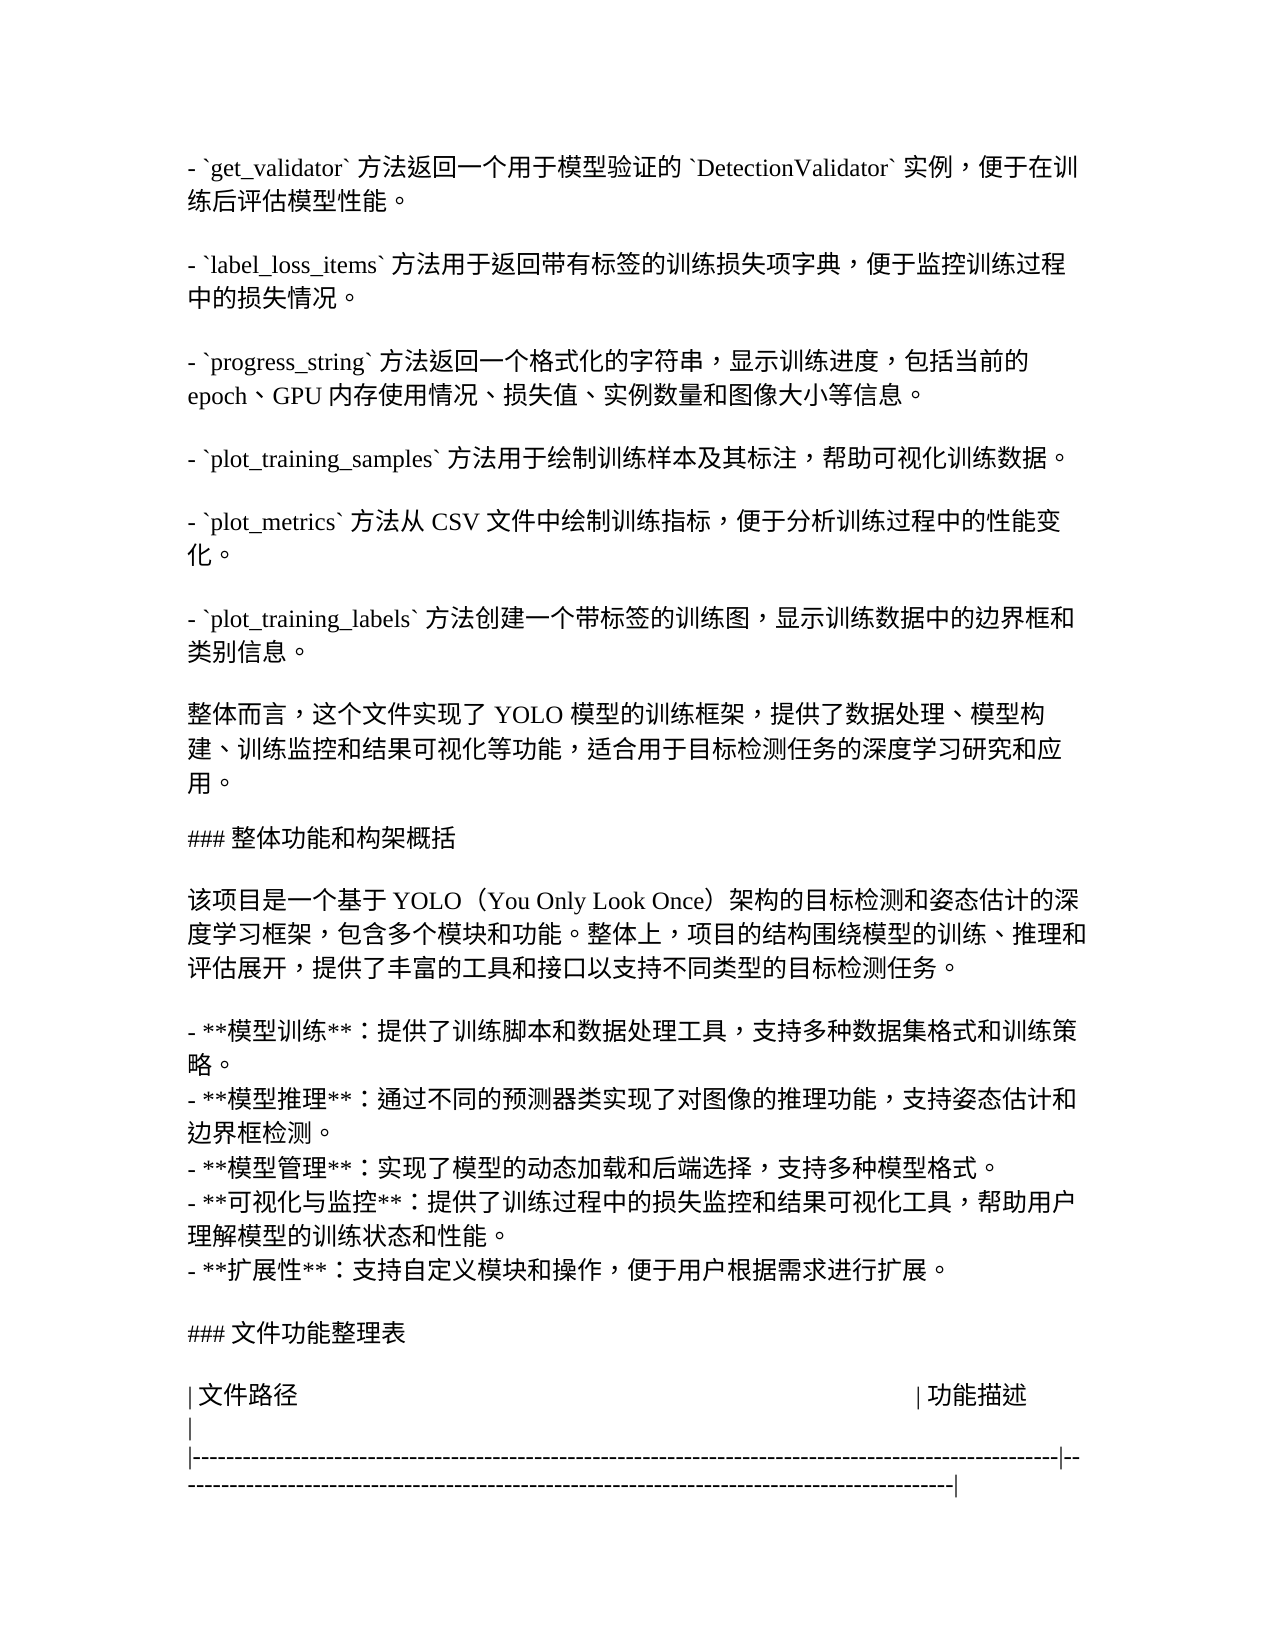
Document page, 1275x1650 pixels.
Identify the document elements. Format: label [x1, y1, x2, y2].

text [187, 820, 1087, 1498]
text [187, 150, 1087, 799]
